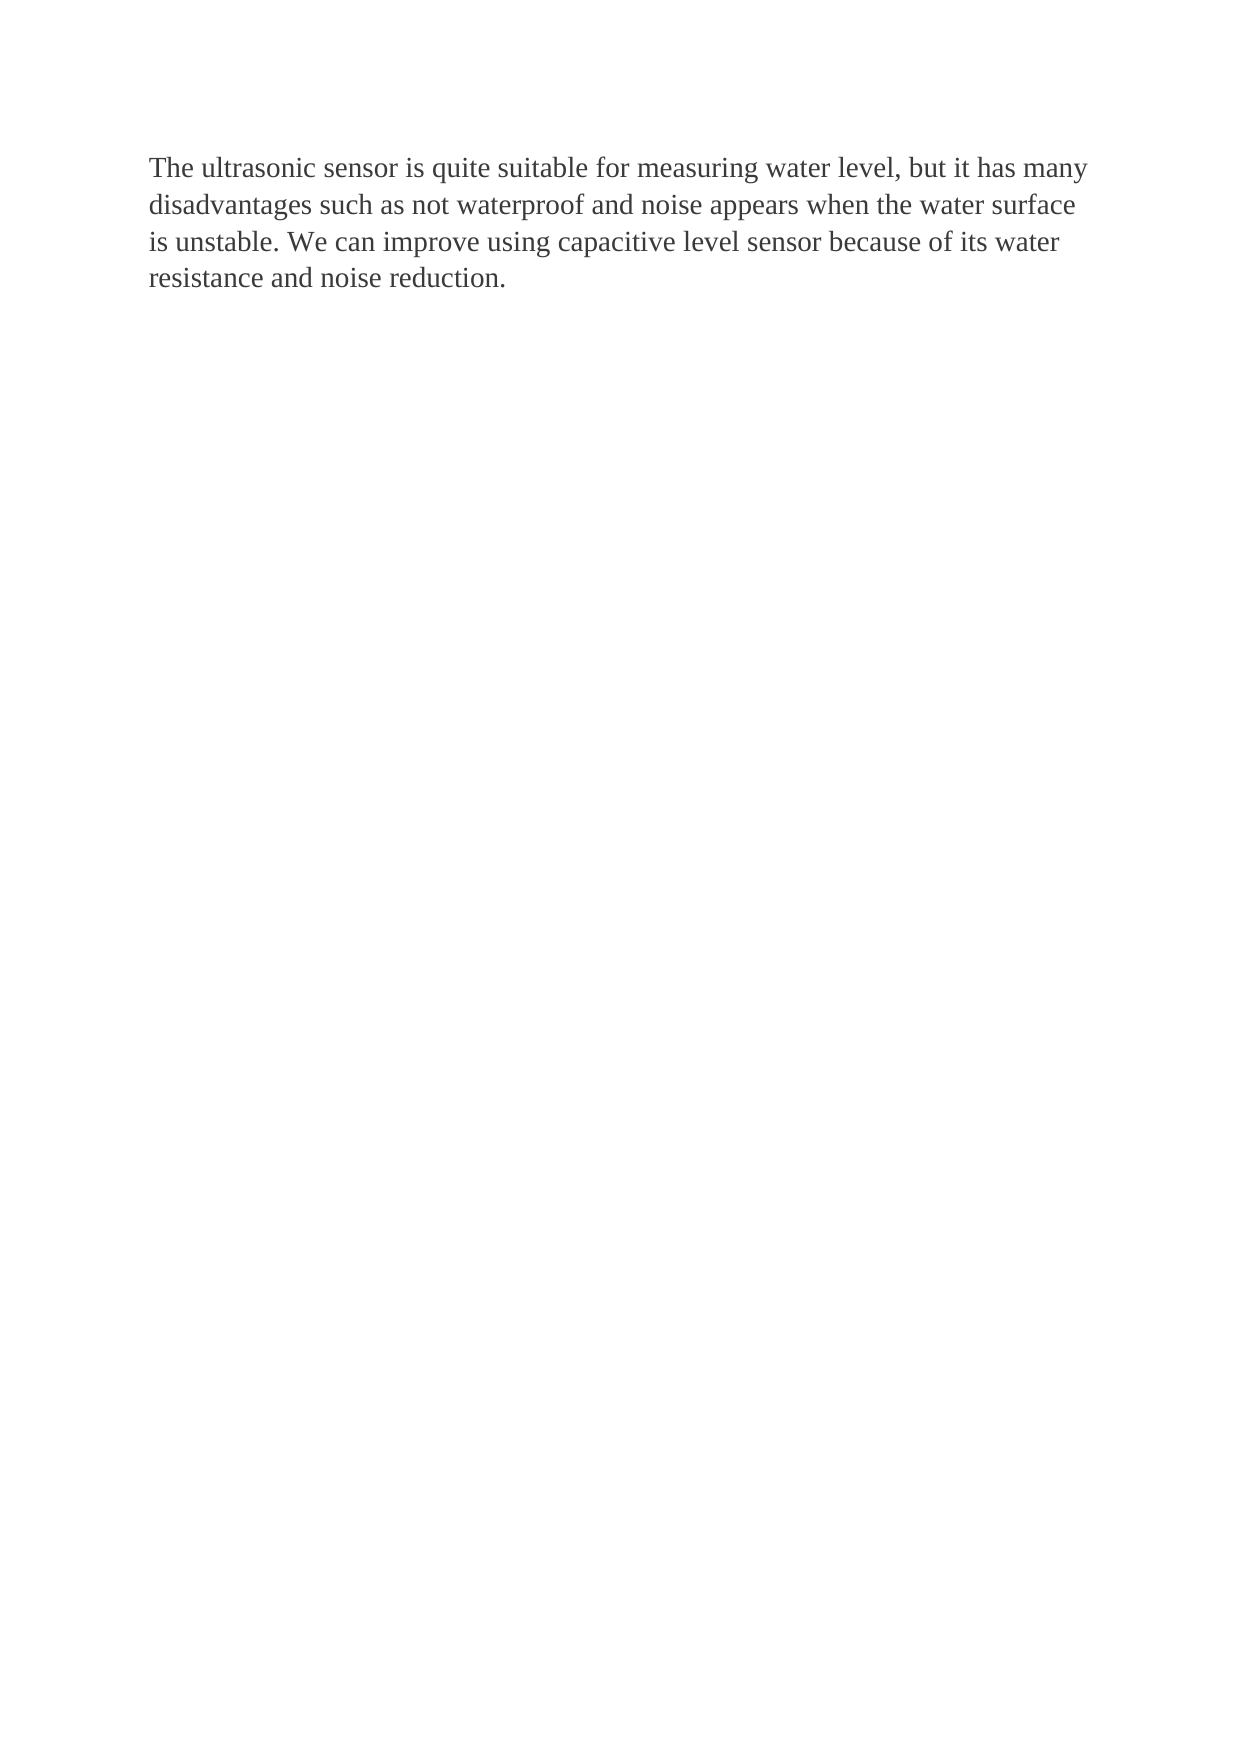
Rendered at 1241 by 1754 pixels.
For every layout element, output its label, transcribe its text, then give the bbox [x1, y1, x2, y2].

text The ultrasonic sensor is quite suitable for measuring water level, but it has many disadvantages such as not waterproof and noise appears when the water surface is unstable. We can improve using capacitive level sensor because of its water resistance and noise reduction. [148, 150, 1101, 294]
